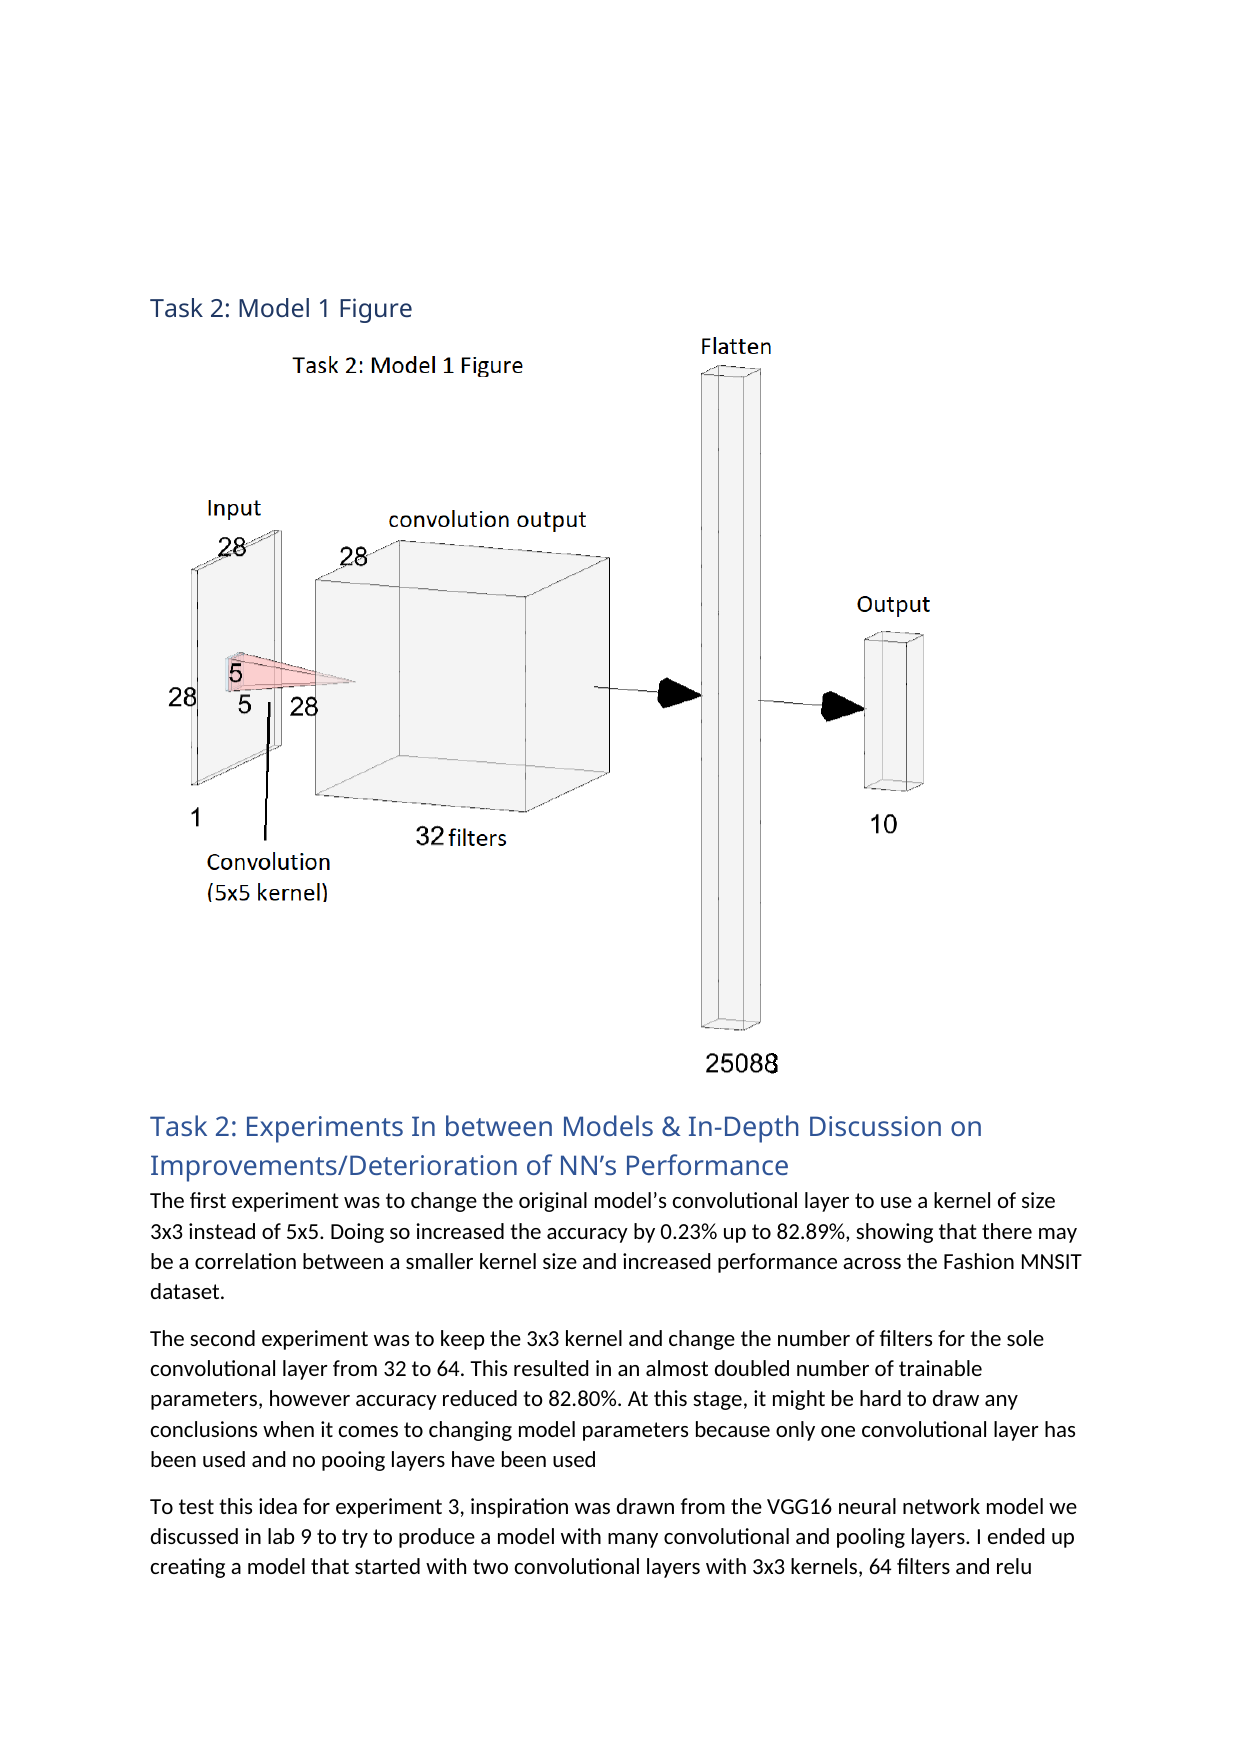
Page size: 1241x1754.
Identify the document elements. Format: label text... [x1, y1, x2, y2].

subtitle Task 2: Experiments In between Models & In-Depth Discussion on Improvements/Deterioration of NN’s Performance [150, 1107, 1090, 1184]
text The second experiment was to keep the 3x3 kernel and change the number of filters for the sole convolutional layer from 32 to 64. This resulted in an almost doubled number of trainable parameters, however accuracy reduced to 82.80%. At this stage, it might be hard to draw any conclusions when it comes to changing model parameters because only one convolutional layer has been used and no pooing layers have been used [150, 1324, 1090, 1473]
text The first experiment was to change the original model’s convolutional layer to use a kernel of size 3x3 instead of 5x5. Doing so increased the accuracy by 0.23% up to 82.89%, showing that there may be a correlation between a smaller kernel size and increased performance across the Fashion MNSIT dataset. [150, 1187, 1090, 1305]
picture [150, 327, 954, 1089]
subtitle Task 2: Model 1 Figure [150, 291, 1090, 325]
